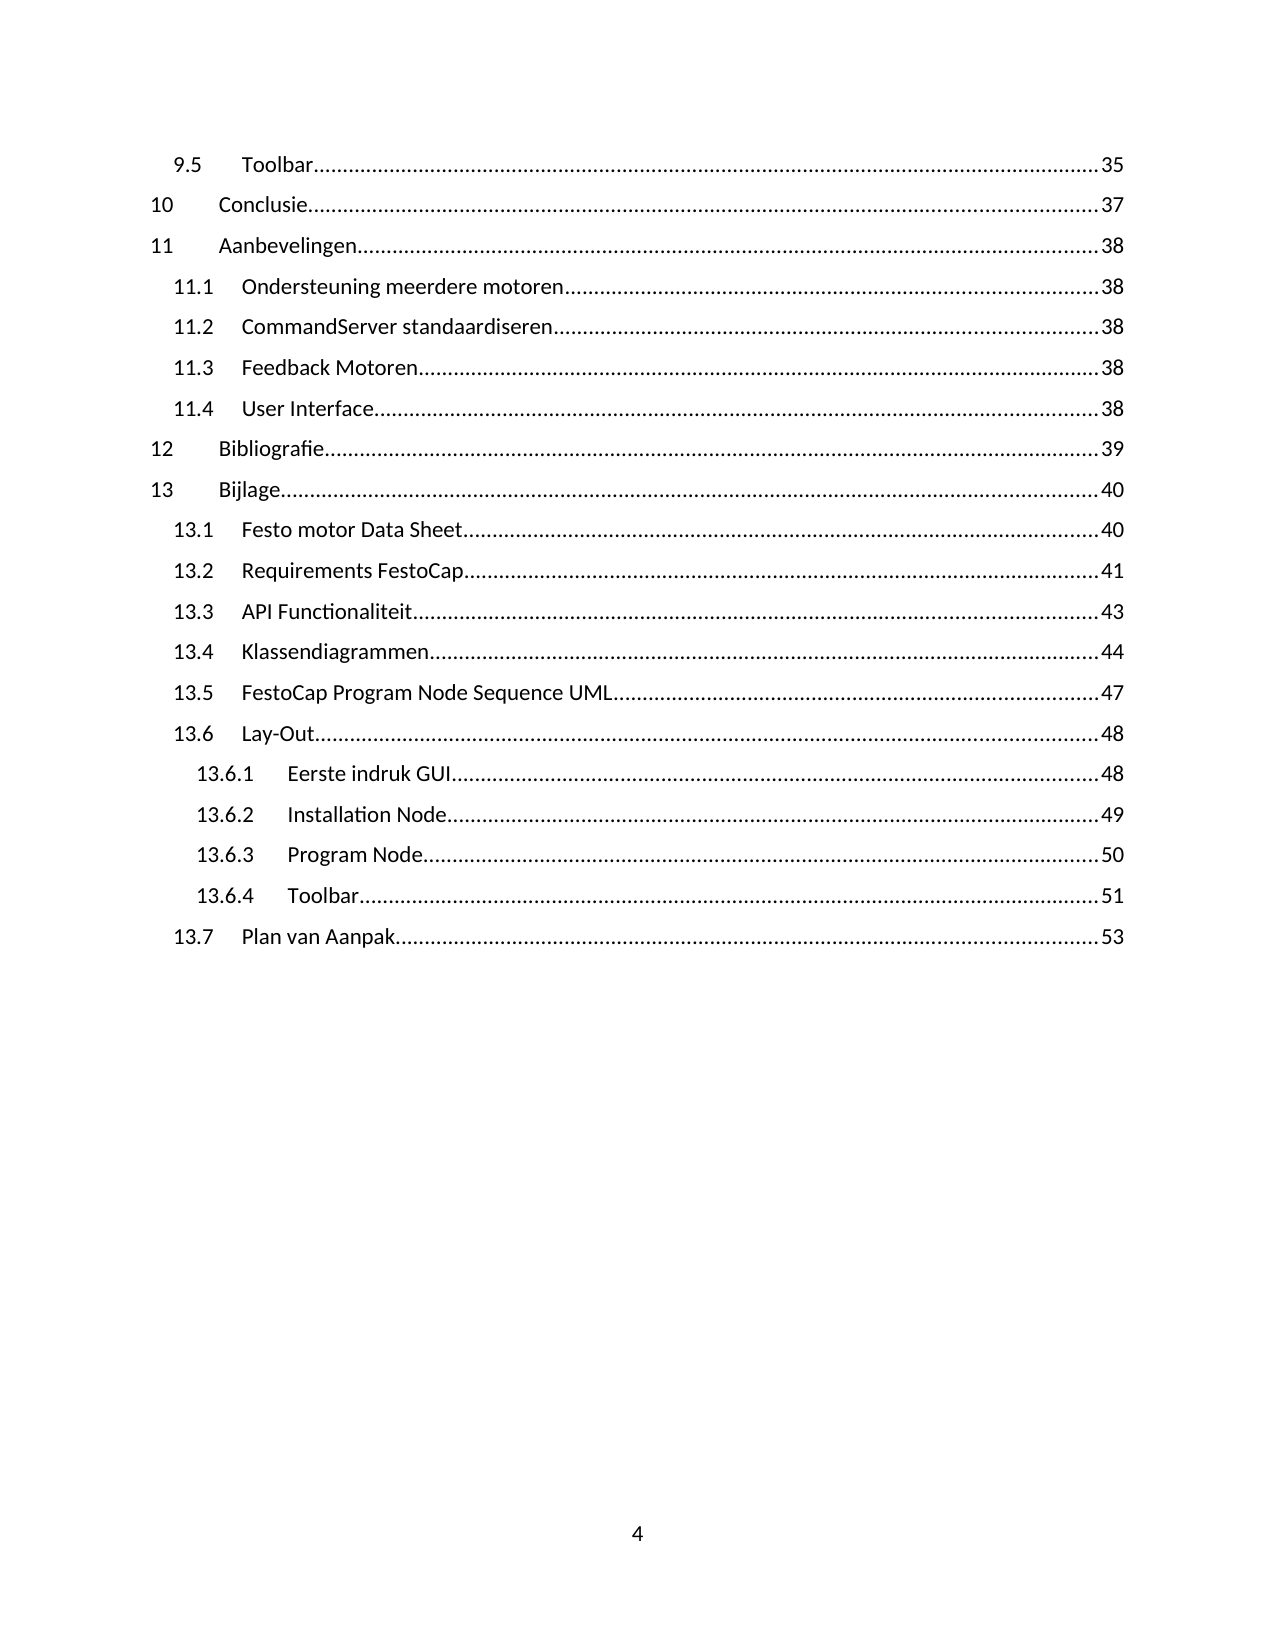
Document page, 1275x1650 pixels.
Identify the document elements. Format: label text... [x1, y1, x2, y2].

text 13.6.3 Program Node 50 [196, 841, 1125, 869]
text 13.5 FestoCap Program Node Sequence UML 47 [173, 678, 1125, 706]
text 12 Bibliografie 39 [150, 434, 1125, 462]
text 13.6.2 Installation Node 49 [196, 800, 1125, 828]
text 11 Aanbevelingen 38 [150, 231, 1125, 259]
text 13.7 Plan van Aanpak 53 [173, 922, 1125, 950]
text 13.6.1 Eerste indruk GUI 48 [196, 759, 1125, 787]
text 13 Bijlage 40 [150, 475, 1125, 503]
text 11.3 Feedback Motoren 38 [173, 353, 1125, 381]
text 13.6 Lay-Out 48 [173, 719, 1125, 747]
text 11.4 User Interface 38 [173, 394, 1125, 422]
text 11.1 Ondersteuning meerdere motoren 38 [173, 272, 1125, 300]
text 13.4 Klassendiagrammen 44 [173, 637, 1125, 666]
text 13.2 Requirements FestoCap 41 [173, 556, 1125, 584]
text 10 Conclusie 37 [150, 191, 1125, 219]
text 13.1 Festo motor Data Sheet 40 [173, 516, 1125, 544]
text 11.2 CommandServer standaardiseren 38 [173, 312, 1125, 341]
text 9.5 Toolbar 35 [173, 150, 1125, 178]
text 13.6.4 Toolbar 51 [196, 881, 1125, 909]
text 13.3 API Functionaliteit 43 [173, 597, 1125, 625]
